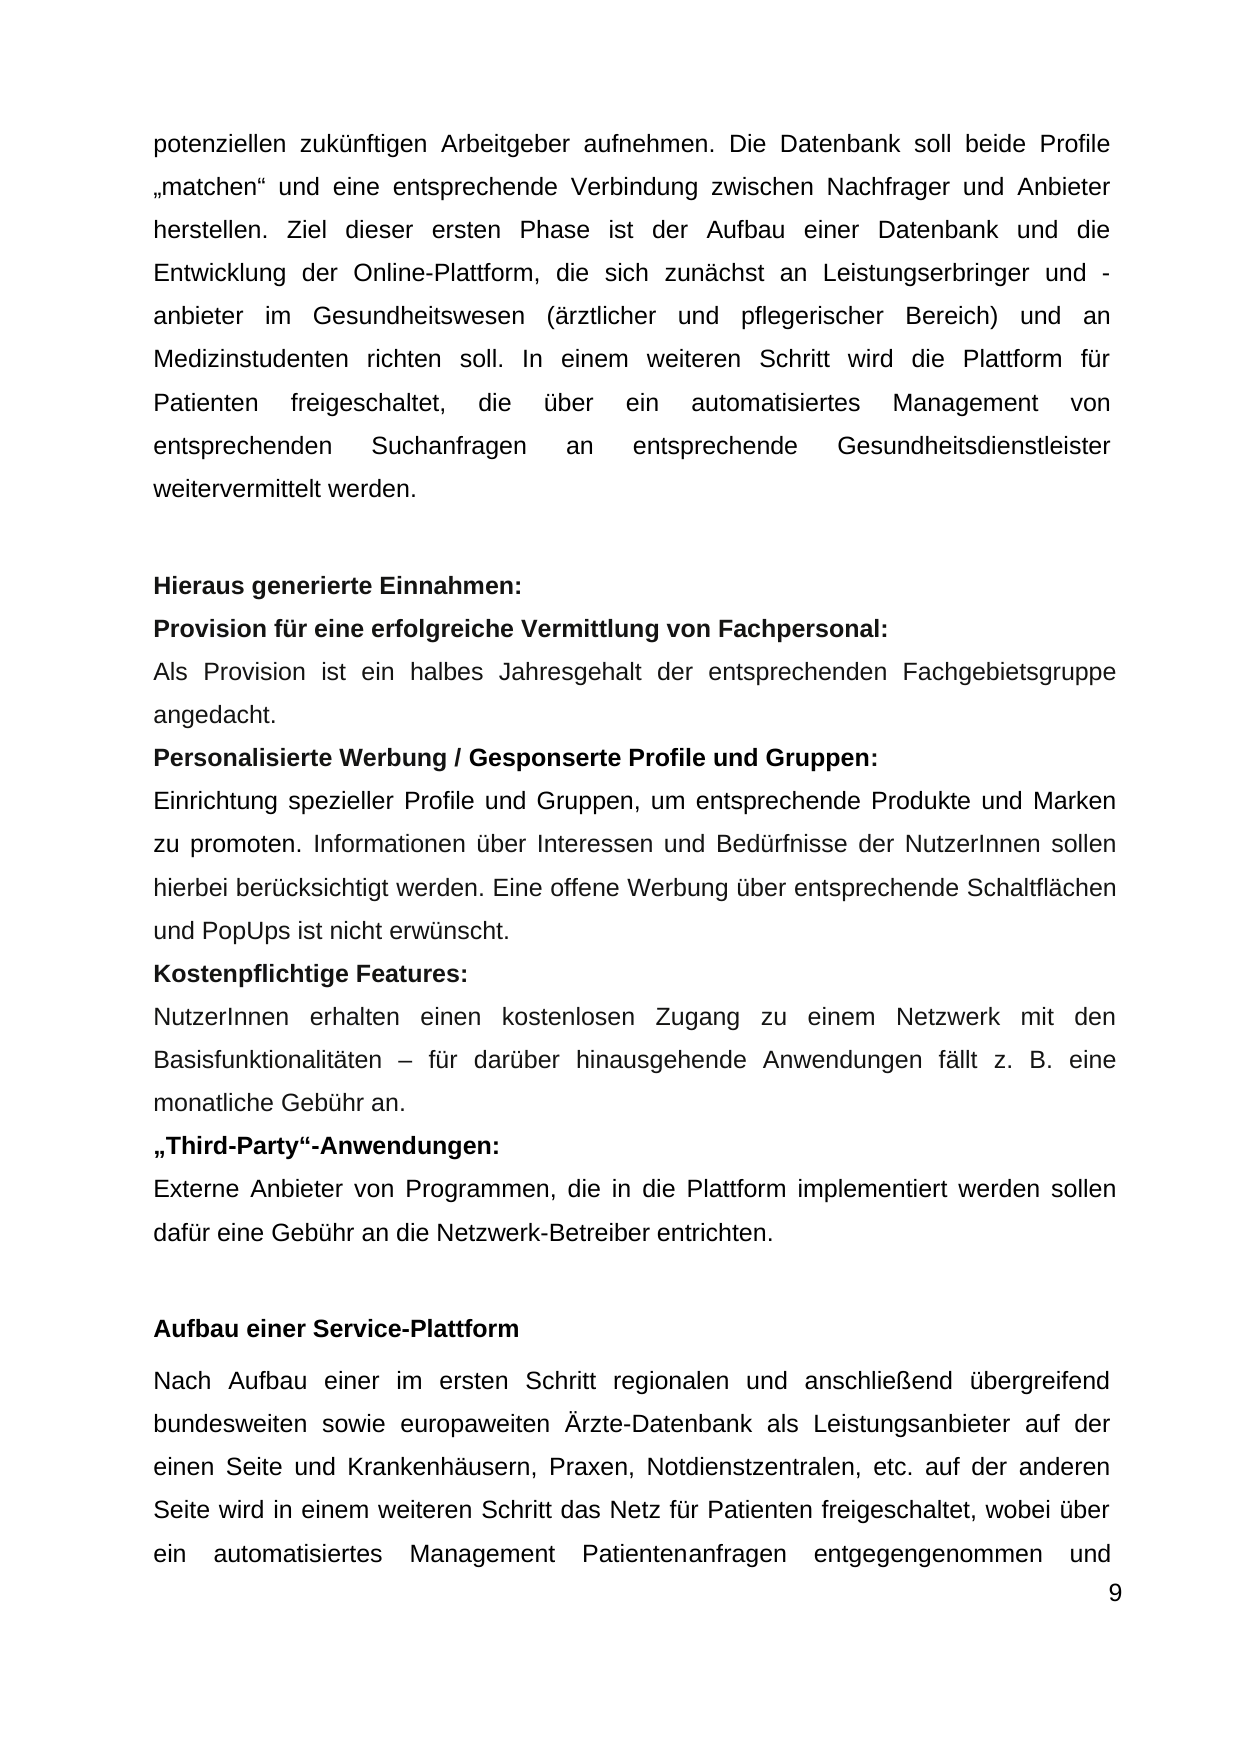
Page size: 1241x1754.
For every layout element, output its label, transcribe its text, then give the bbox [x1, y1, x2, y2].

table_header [153, 118, 1118, 1261]
subtitle Aufbau einer Service-Plattform [153, 1314, 1122, 1343]
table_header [153, 1356, 1118, 1572]
